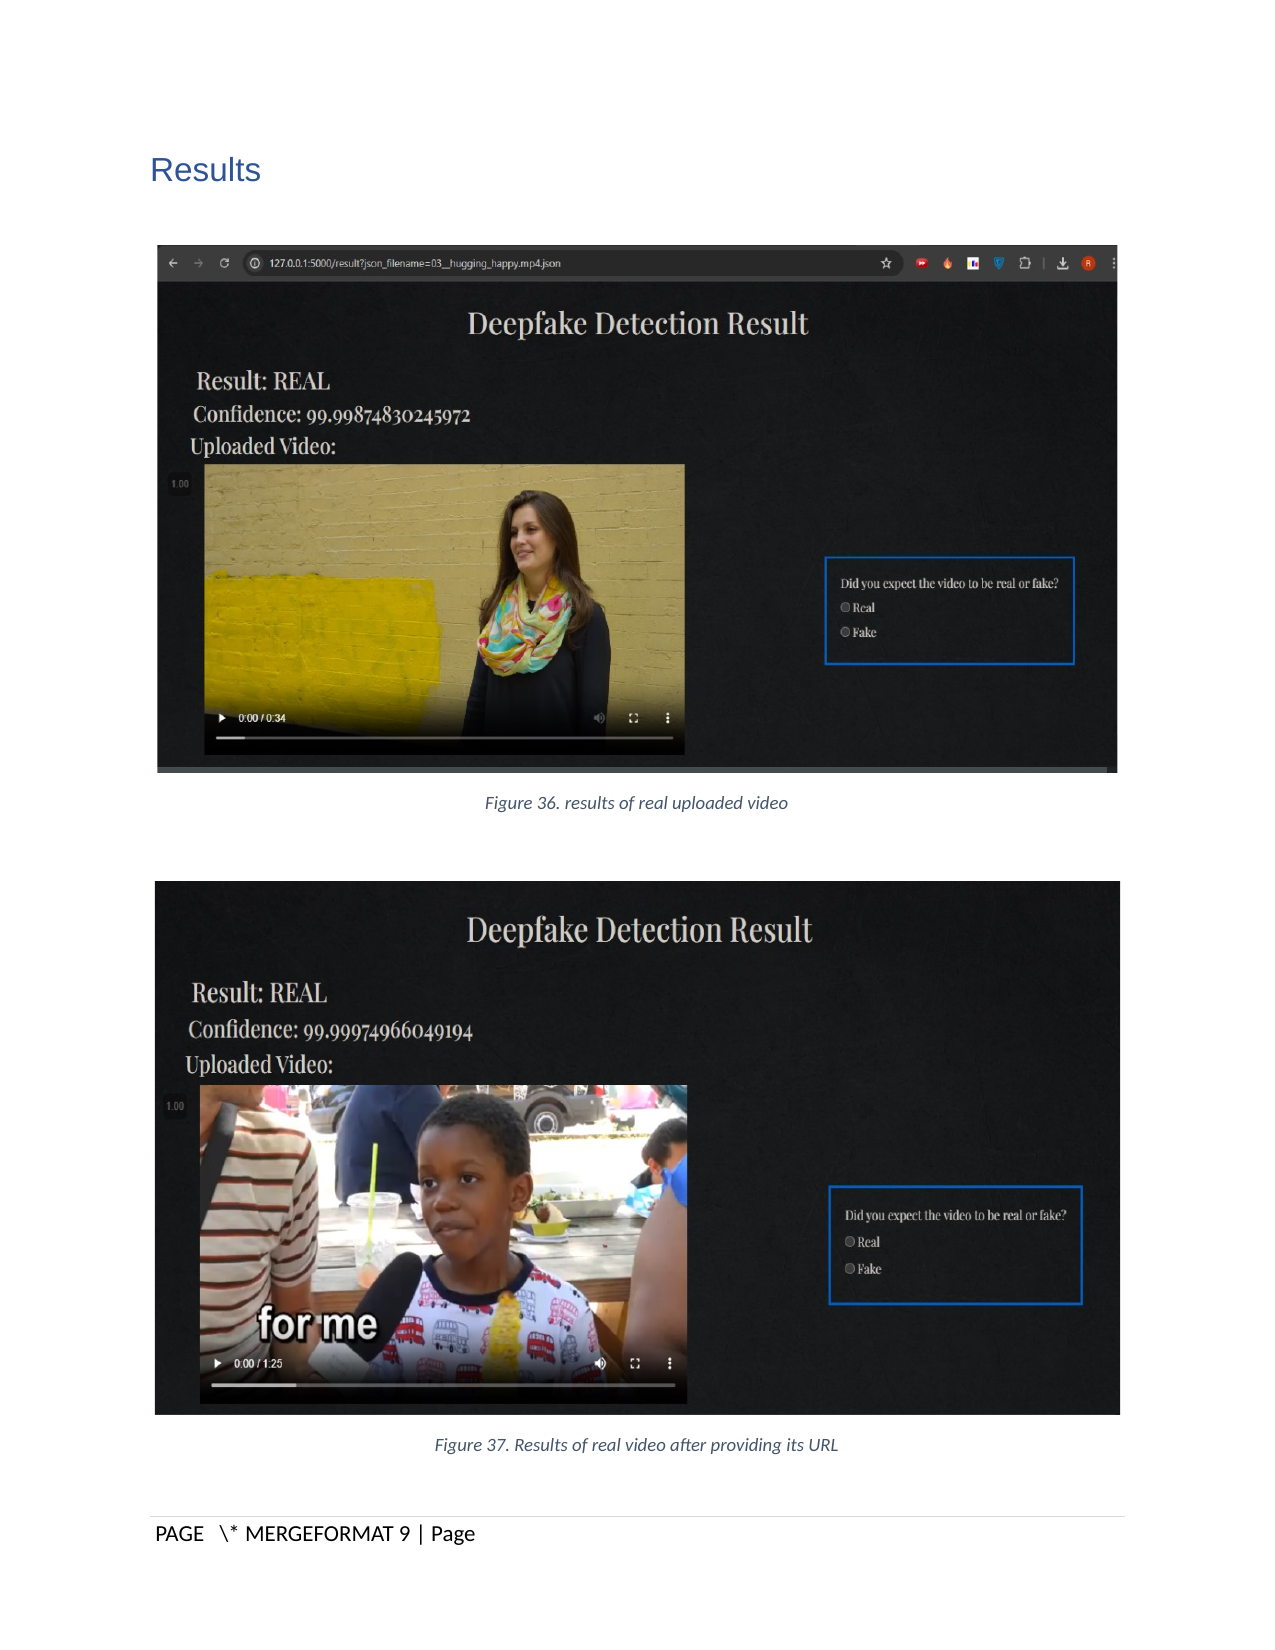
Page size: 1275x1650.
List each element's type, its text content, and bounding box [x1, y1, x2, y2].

text Figure 37. Results of real video after providing its URL [150, 1433, 1125, 1456]
picture [157, 245, 1118, 773]
subtitle Results [150, 150, 1125, 188]
picture [154, 881, 1121, 1415]
text Figure 36. results of real uploaded video [150, 791, 1125, 814]
